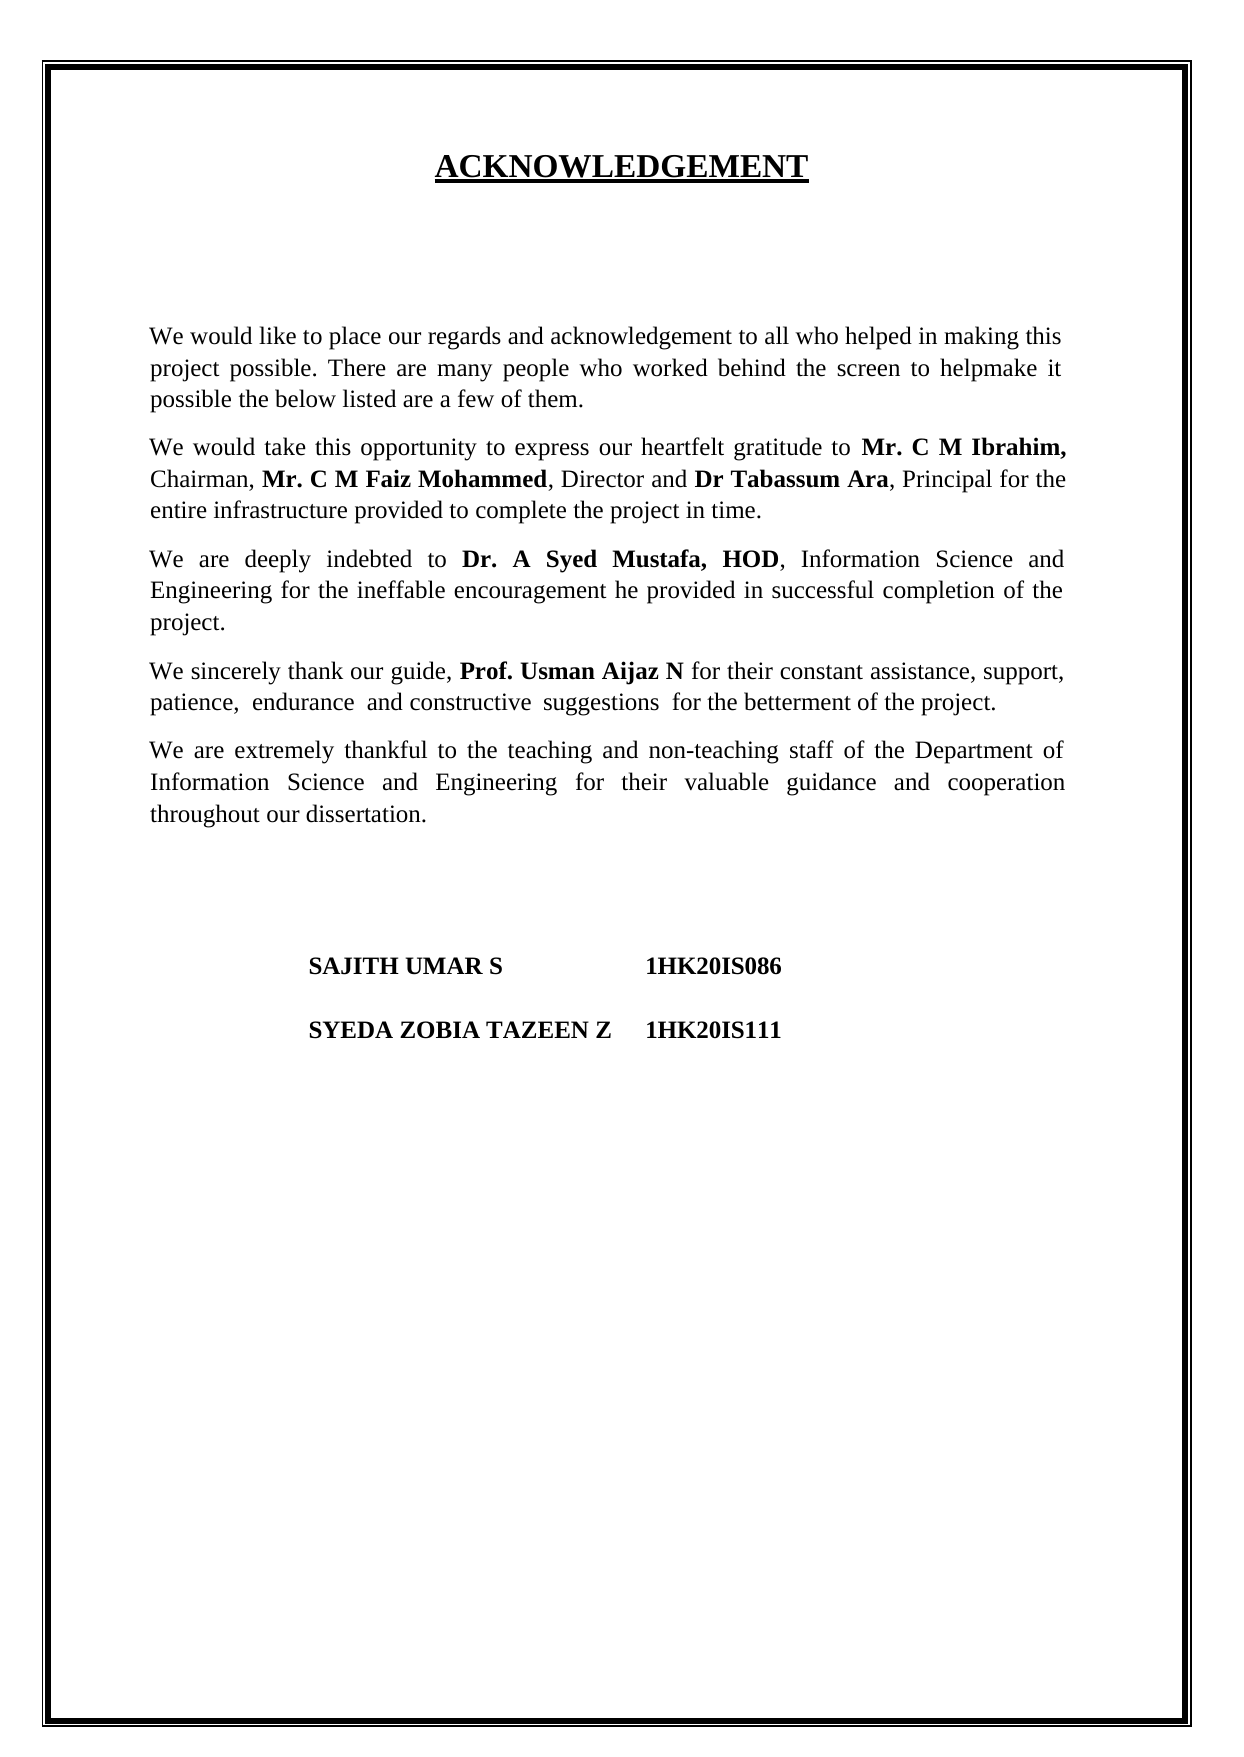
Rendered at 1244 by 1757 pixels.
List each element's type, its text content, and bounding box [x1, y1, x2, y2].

text We would take this opportunity to express our heartfelt gratitude to Mr. C M Ibrahim, Chairman, Mr. C M Faiz Mohammed, Director and Dr Tabassum Ara, Principal for the entire infrastructure provided to complete the project in time. [149, 432, 1067, 524]
text We are deeply indebted to Dr. A Syed Mustafa, HOD, Information Science and Engineering for the ineffable encouragement he provided in successful completion of the project. [149, 544, 1064, 636]
text SAJITH UMAR S 1HK20IS086 SYEDA ZOBIA TAZEEN Z 1HK20IS111 [308, 951, 783, 1044]
text ACKNOWLEDGEMENT [193, 146, 1049, 185]
text We would like to place our regards and acknowledgement to all who helped in making this project possible. There are many people who worked behind the screen to helpmake it possible the below listed are a few of them. [149, 321, 1063, 413]
text We are extremely thankful to the teaching and non-teaching staff of the Department of Information Science and Engineering for their valuable guidance and cooperation throughout our dissertation. [149, 736, 1065, 827]
text We sincerely thank our guide, Prof. Usman Aijaz N for their constant assistance, support, patience, endurance and constructive suggestions for the betterment of the project. [149, 656, 1064, 716]
